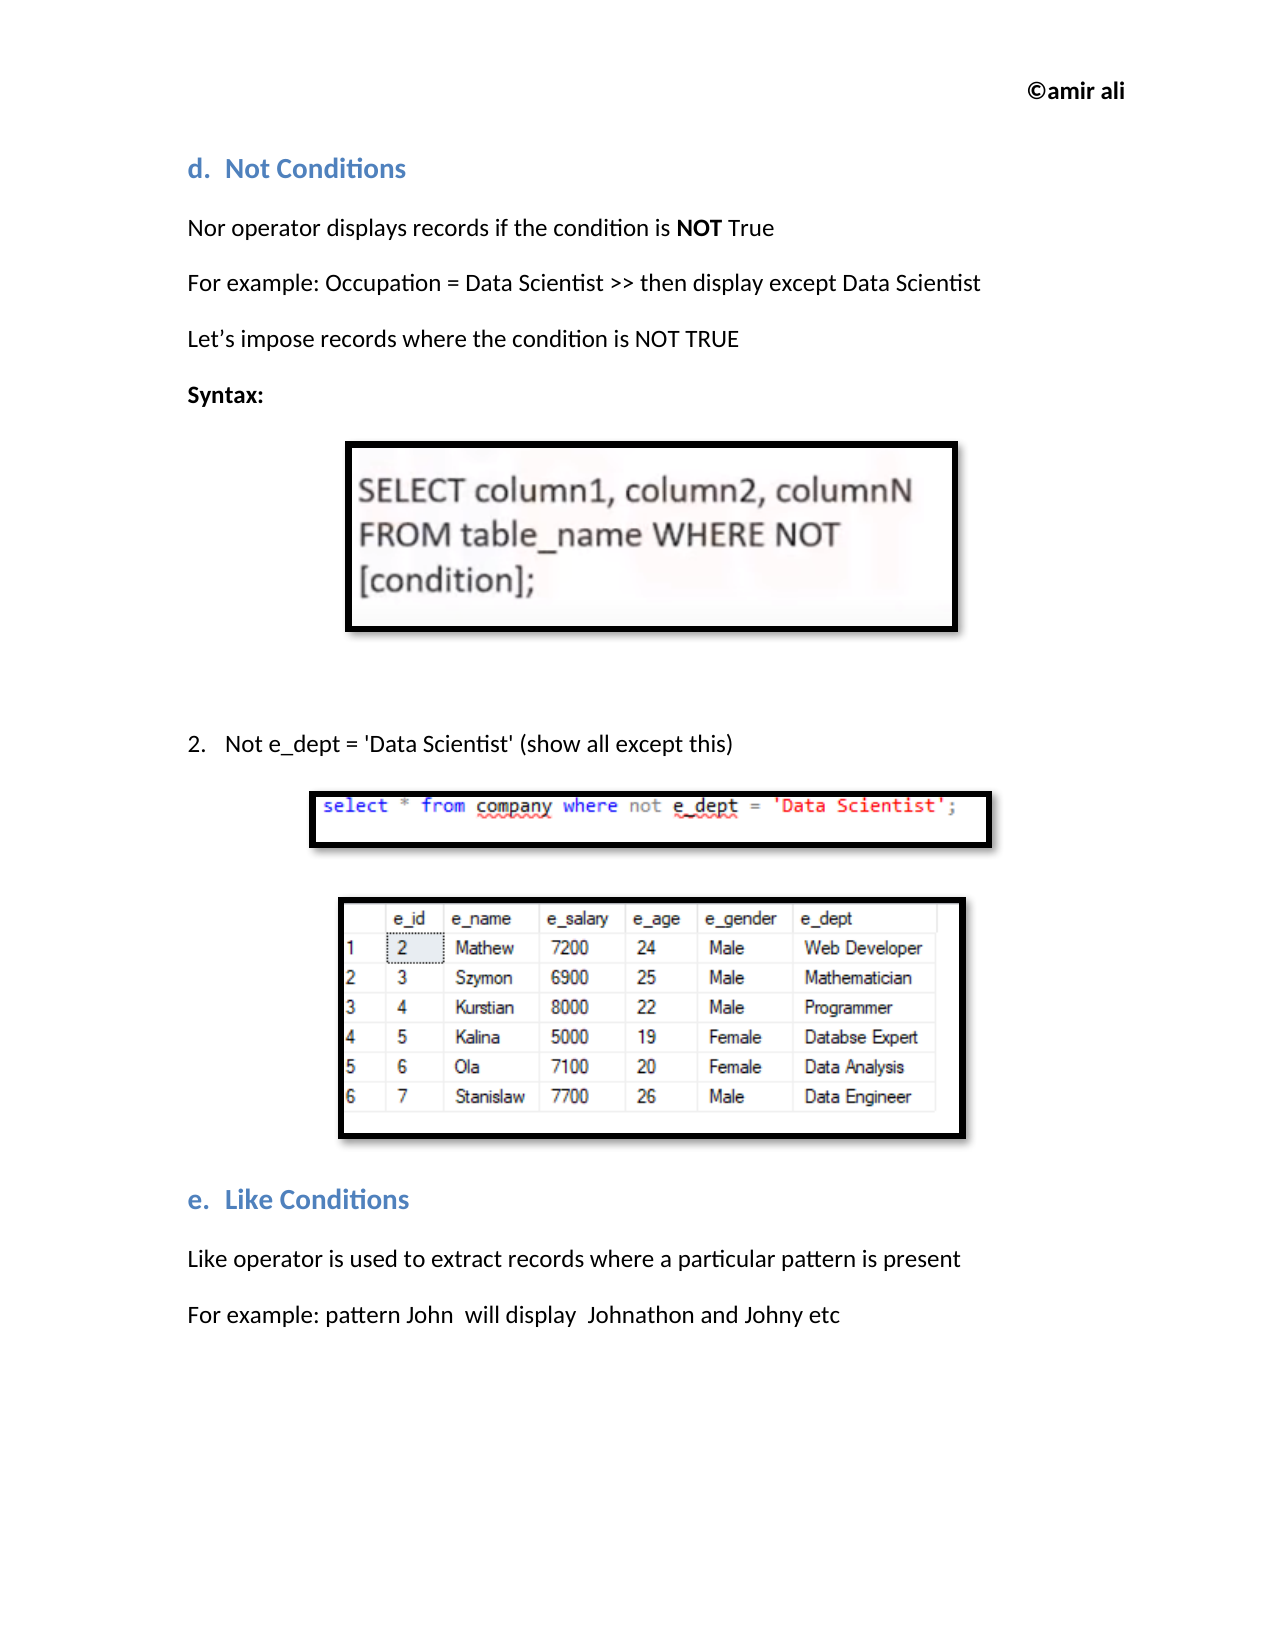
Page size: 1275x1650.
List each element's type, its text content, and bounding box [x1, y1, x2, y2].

list Not e_dept = 'Data Scientist' (show all except this) [187, 728, 1125, 759]
text For example: Occupation = Data Scientist >> then display except Data Scientist [187, 268, 1125, 298]
text Syntax: [150, 379, 1125, 410]
list Like Conditions [187, 1181, 1125, 1217]
text Let’s impose records where the condition is NOT TRUE [187, 323, 1125, 354]
text Nor operator displays records if the condition is NOT True [187, 212, 1125, 242]
picture [316, 797, 986, 842]
list Not Conditions [187, 150, 1125, 186]
text Like operator is used to extract records where a particular pattern is present [187, 1243, 1125, 1274]
text For example: pattern John will display Johnathon and Johny etc [187, 1299, 1125, 1329]
picture [352, 448, 952, 626]
picture [344, 903, 959, 1133]
